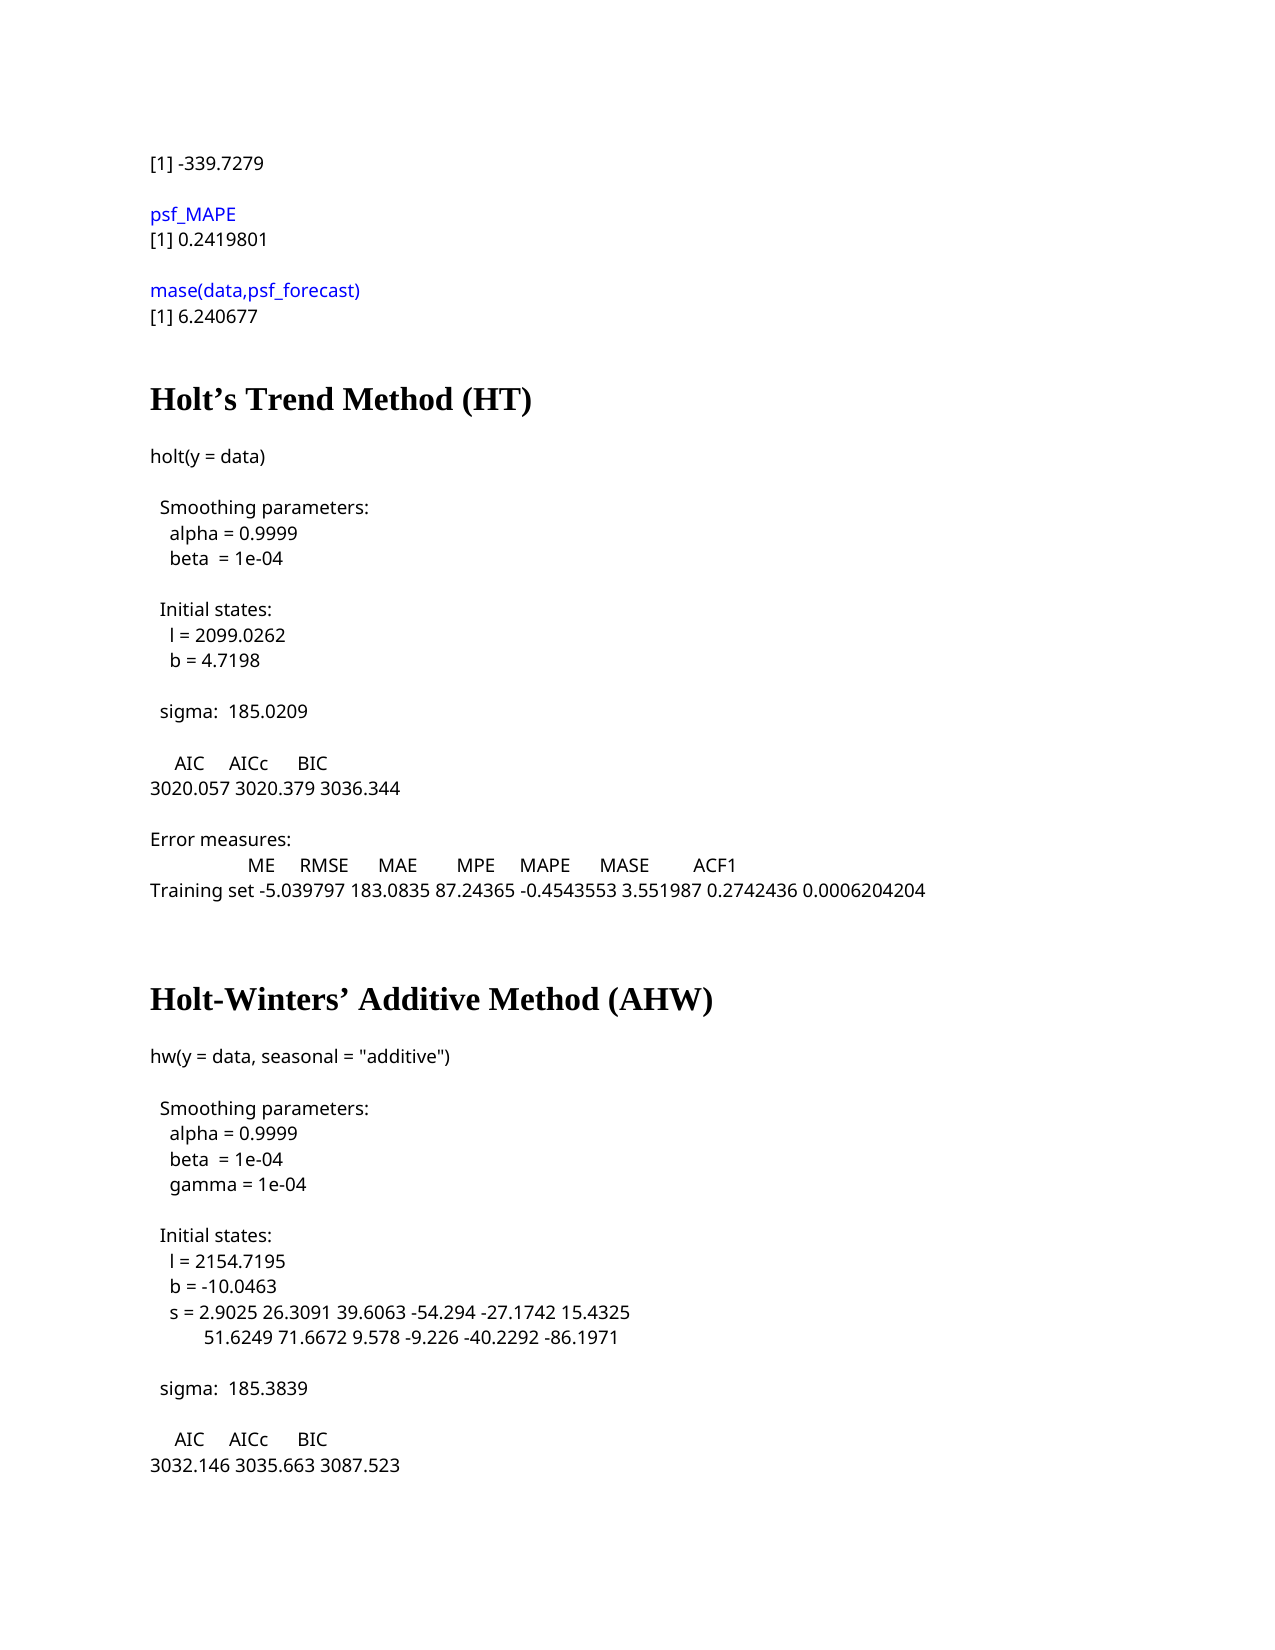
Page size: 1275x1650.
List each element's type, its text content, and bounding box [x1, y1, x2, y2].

text AIC AICc BIC [150, 750, 1125, 775]
text alpha = 0.9999 [150, 1120, 1125, 1146]
text Initial states: [150, 597, 1125, 622]
text psf_MAPE [150, 201, 1125, 227]
text holt(y = data) [150, 444, 1125, 469]
text 3032.146 3035.663 3087.523 [150, 1452, 1125, 1478]
text b = -10.0463 [150, 1273, 1125, 1299]
text Smoothing parameters: [150, 495, 1125, 520]
text l = 2099.0262 [150, 622, 1125, 648]
text 51.6249 71.6672 9.578 -9.226 -40.2292 -86.1971 [150, 1324, 1125, 1350]
text Holt-Winters’ Additive Method (AHW) [150, 979, 1125, 1017]
text [1] 6.240677 [150, 303, 1125, 329]
text beta = 1e-04 [150, 546, 1125, 571]
text Training set -5.039797 183.0835 87.24365 -0.4543553 3.551987 0.2742436 0.0006204204 [150, 877, 1125, 903]
text hw(y = data, seasonal = "additive") [150, 1044, 1125, 1069]
text s = 2.9025 26.3091 39.6063 -54.294 -27.1742 15.4325 [150, 1299, 1125, 1324]
text sigma: 185.3839 [150, 1376, 1125, 1401]
text alpha = 0.9999 [150, 520, 1125, 546]
text 3020.057 3020.379 3036.344 [150, 775, 1125, 801]
text ME RMSE MAE MPE MAPE MASE ACF1 [150, 852, 1125, 877]
text beta = 1e-04 [150, 1146, 1125, 1171]
text Error measures: [150, 826, 1125, 852]
text [1] 0.2419801 [150, 227, 1125, 252]
text [1] -339.7279 [150, 150, 1125, 176]
text Holt’s Trend Method (HT) [150, 379, 1125, 417]
text b = 4.7198 [150, 648, 1125, 673]
text Initial states: [150, 1222, 1125, 1248]
text l = 2154.7195 [150, 1248, 1125, 1273]
text sigma: 185.0209 [150, 699, 1125, 724]
text gamma = 1e-04 [150, 1171, 1125, 1197]
text AIC AICc BIC [150, 1427, 1125, 1452]
text mase(data,psf_forecast) [150, 278, 1125, 303]
text Smoothing parameters: [150, 1095, 1125, 1120]
